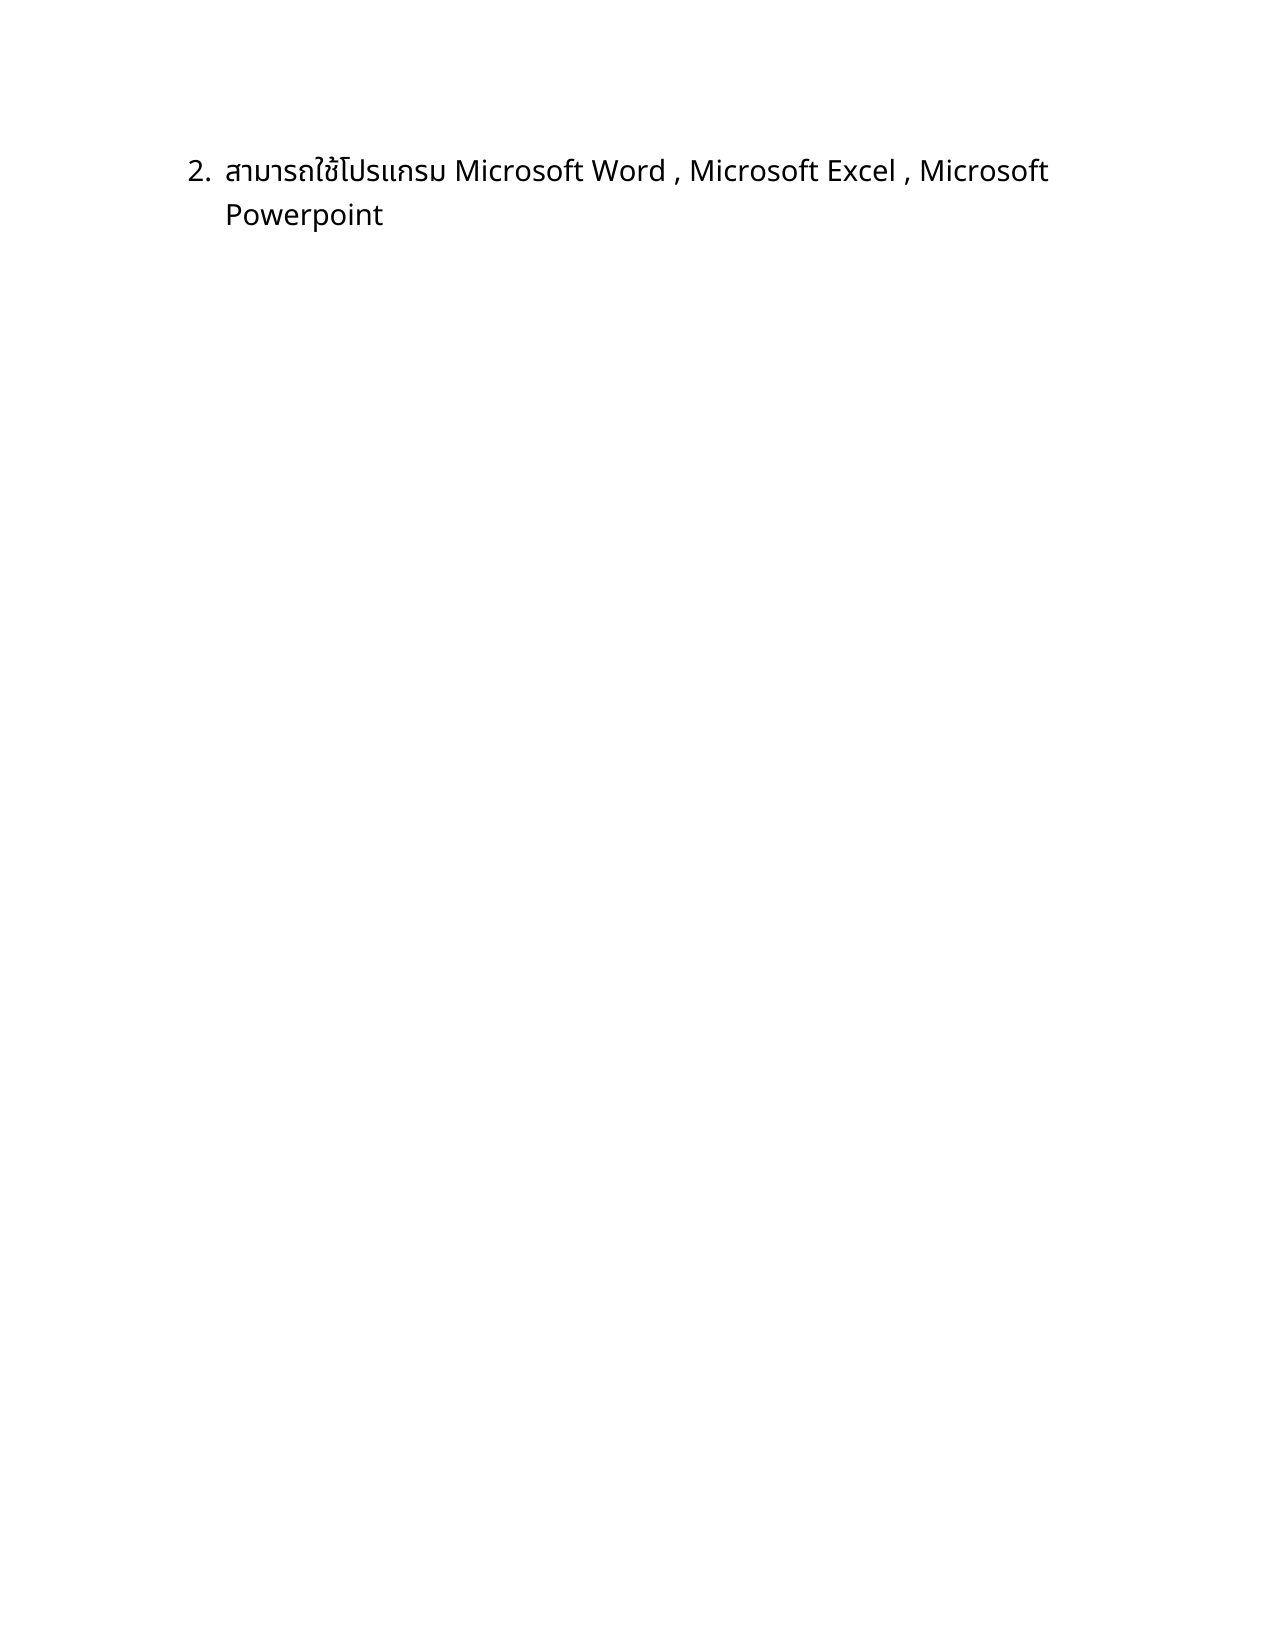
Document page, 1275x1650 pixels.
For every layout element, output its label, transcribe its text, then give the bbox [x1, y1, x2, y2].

list สามารถใช้โปรแกรม Microsoft Word , Microsoft Excel , Microsoft Powerpoint [187, 150, 1125, 234]
